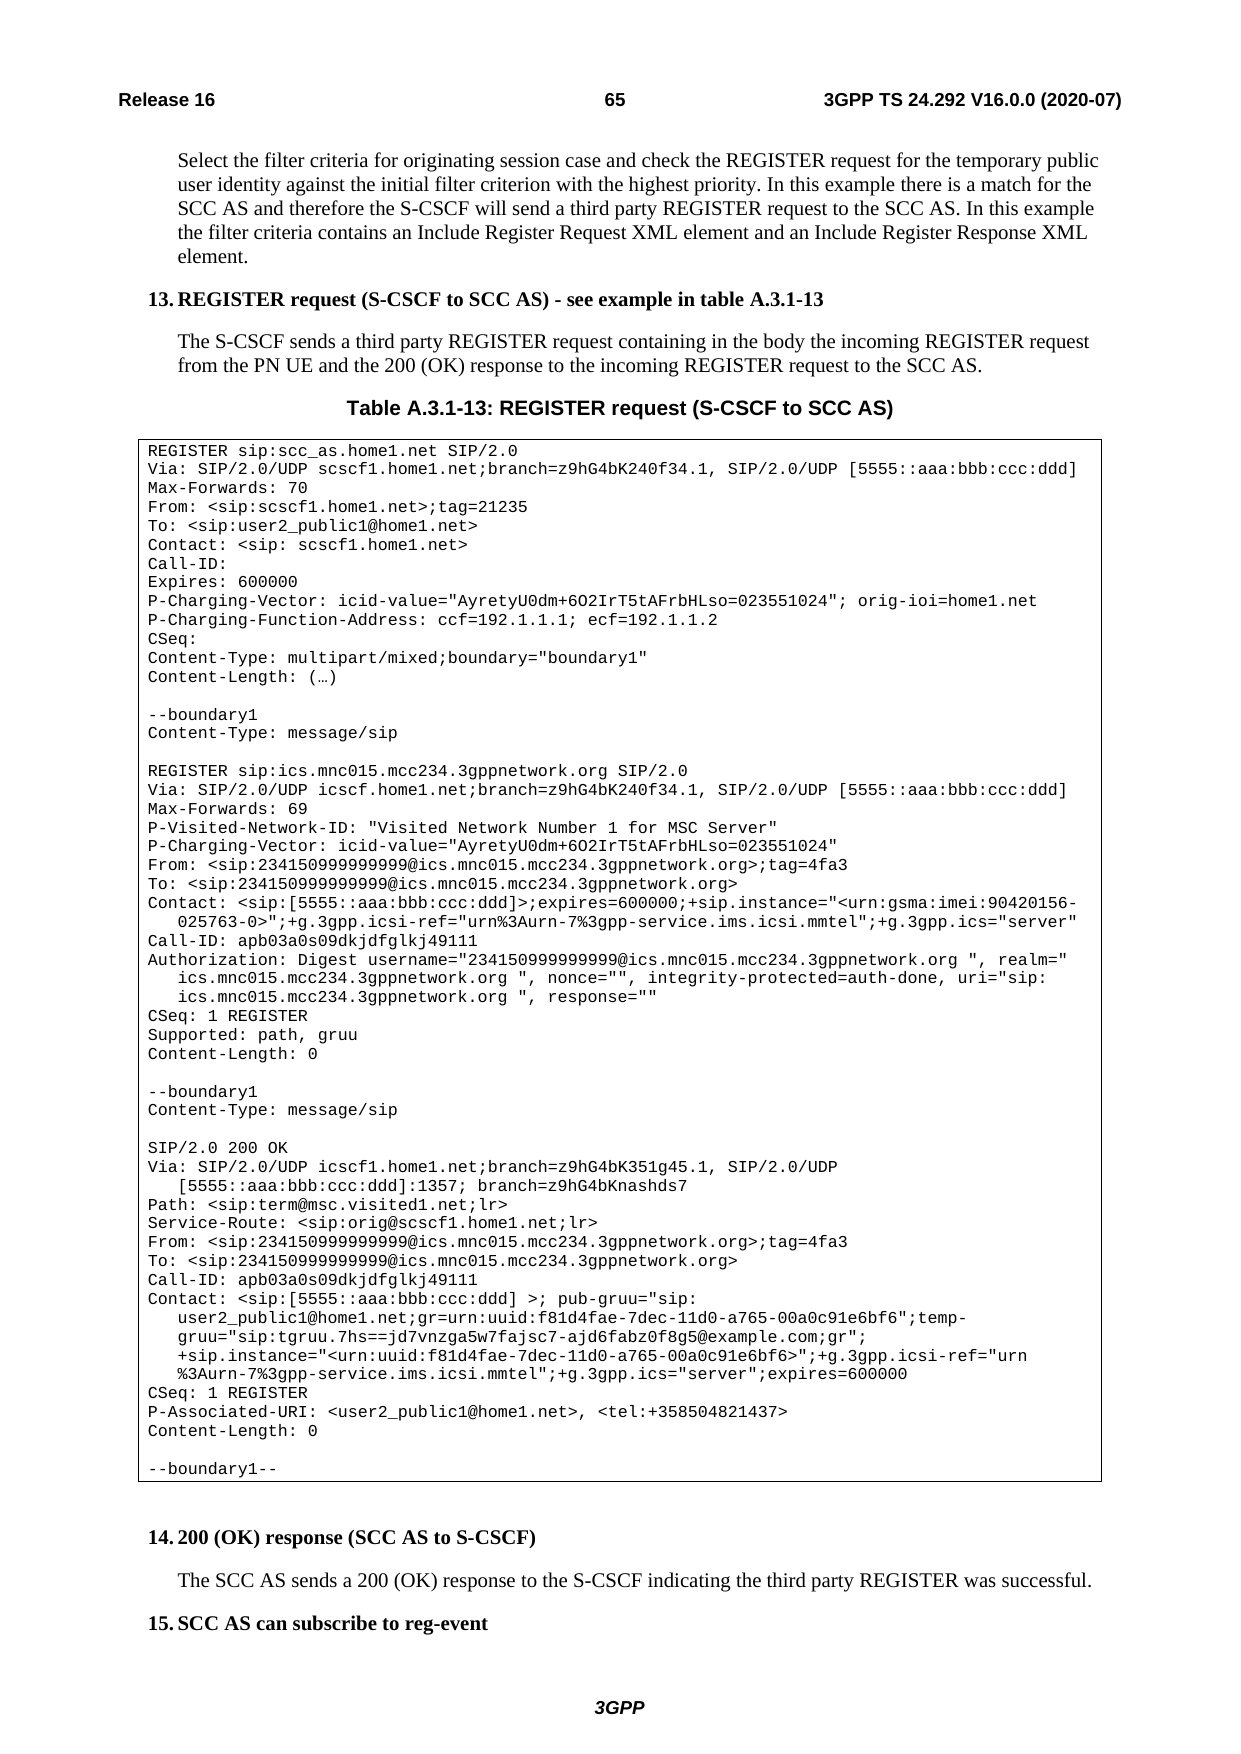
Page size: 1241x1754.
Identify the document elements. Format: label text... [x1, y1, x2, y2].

text Supported: path, gruu [139, 1023, 1101, 1042]
text From: <sip:234150999999999@ics.mnc015.mcc234.3gppnetwork.org>;tag=4fa3 [139, 854, 1101, 873]
text --boundary1 [139, 703, 1101, 722]
text Call-ID: apb03a0s09dkjdfglkj49111 [139, 929, 1101, 948]
text Select the filter criteria for originating session case and check the REGISTER request for the temporary public user identity against the initial filter criterion with the highest priority. In this example there is a match for the SCC AS and therefore the S-CSCF will send a third party REGISTER request to the SCC AS. In this example the filter criteria contains an Include Register Request XML element and an Include Register Response XML element. [148, 147, 1122, 268]
text 15. SCC AS can subscribe to reg-event [148, 1611, 1122, 1635]
text REGISTER sip:ics.mnc015.mcc234.3gppnetwork.org SIP/2.0 [139, 759, 1101, 778]
text Content-Length: 0 [139, 1042, 1101, 1064]
text CSeq: 1 REGISTER [139, 1382, 1101, 1401]
text Content-Type: message/sip [139, 1099, 1101, 1121]
text P-Charging-Vector: icid-value="AyretyU0dm+6O2IrT5tAFrbHLso=023551024"; orig-ioi=home1.net [139, 590, 1101, 609]
text Call-ID: [139, 552, 1101, 571]
text Contact: <sip: scscf1.home1.net> [139, 533, 1101, 552]
text Authorization: Digest username="234150999999999@ics.mnc015.mcc234.3gppnetwork.org ", realm=" ics.mnc015.mcc234.3gppnetwork.org ", nonce="", integrity-protected=auth-done, uri="sip: ics.mnc015.mcc234.3gppnetwork.org ", response="" [139, 948, 1101, 1004]
text P-Charging-Vector: icid-value="AyretyU0dm+6O2IrT5tAFrbHLso=023551024" [139, 835, 1101, 854]
text Path: <sip:term@msc.visited1.net;lr> [139, 1193, 1101, 1212]
text REGISTER sip:scc_as.home1.net SIP/2.0 [139, 440, 1101, 458]
text Max-Forwards: 69 [139, 797, 1101, 816]
text SIP/2.0 200 OK [139, 1137, 1101, 1155]
text CSeq: 1 REGISTER [139, 1004, 1101, 1023]
text Content-Length: (…) [139, 665, 1101, 687]
text To: <sip:234150999999999@ics.mnc015.mcc234.3gppnetwork.org> [139, 1250, 1101, 1268]
text CSeq: [139, 627, 1101, 646]
text To: <sip:234150999999999@ics.mnc015.mcc234.3gppnetwork.org> [139, 873, 1101, 891]
text The SCC AS sends a 200 (OK) response to the S-CSCF indicating the third party REGISTER was successful. [148, 1568, 1122, 1592]
text 13. REGISTER request (S-CSCF to SCC AS) - see example in table A.3.1-13 [148, 287, 1122, 311]
text Table A.3.1-13: REGISTER request (S-CSCF to SCC AS) [118, 396, 1122, 420]
text Content-Type: message/sip [139, 722, 1101, 744]
text Contact: <sip:[5555::aaa:bbb:ccc:ddd]>;expires=600000;+sip.instance="<urn:gsma:imei:90420156-025763-0>";+g.3gpp.icsi-ref="urn%3Aurn-7%3gpp-service.ims.icsi.mmtel";+g.3gpp.ics="server" [139, 891, 1101, 929]
text P-Visited-Network-ID: "Visited Network Number 1 for MSC Server" [139, 816, 1101, 835]
text Via: SIP/2.0/UDP icscf.home1.net;branch=z9hG4bK240f34.1, SIP/2.0/UDP [5555::aaa:bbb:ccc:ddd] [139, 778, 1101, 797]
text From: <sip:234150999999999@ics.mnc015.mcc234.3gppnetwork.org>;tag=4fa3 [139, 1231, 1101, 1250]
text P-Charging-Function-Address: ccf=192.1.1.1; ecf=192.1.1.2 [139, 609, 1101, 627]
text --boundary1 [139, 1080, 1101, 1099]
text Content-Type: multipart/mixed;boundary="boundary1" [139, 646, 1101, 665]
text To: <sip:user2_public1@home1.net> [139, 514, 1101, 533]
text Expires: 600000 [139, 571, 1101, 590]
text Service-Route: <sip:orig@scscf1.home1.net;lr> [139, 1212, 1101, 1231]
text Max-Forwards: 70 [139, 477, 1101, 496]
text 14. 200 (OK) response (SCC AS to S-CSCF) [148, 1525, 1122, 1549]
text The S-CSCF sends a third party REGISTER request containing in the body the incoming REGISTER request from the PN UE and the 200 (OK) response to the incoming REGISTER request to the SCC AS. [148, 329, 1122, 377]
text P-Associated-URI: <user2_public1@home1.net>, <tel:+358504821437> [139, 1401, 1101, 1419]
text Call-ID: apb03a0s09dkjdfglkj49111 [139, 1268, 1101, 1287]
text Contact: <sip:[5555::aaa:bbb:ccc:ddd] >; pub-gruu="sip: user2_public1@home1.net;gr=urn:uuid:f81d4fae-7dec-11d0-a765-00a0c91e6bf6";temp-gruu="sip:tgruu.7hs==jd7vnzga5w7fajsc7-ajd6fabz0f8g5@example.com;gr";+sip.instance="<urn:uuid:f81d4fae-7dec-11d0-a765-00a0c91e6bf6>";+g.3gpp.icsi-ref="urn%3Aurn-7%3gpp-service.ims.icsi.mmtel";+g.3gpp.ics="server";expires=600000 [139, 1287, 1101, 1382]
text From: <sip:scscf1.home1.net>;tag=21235 [139, 496, 1101, 514]
text --boundary1-- [139, 1457, 1101, 1481]
text Via: SIP/2.0/UDP icscf1.home1.net;branch=z9hG4bK351g45.1, SIP/2.0/UDP [5555::aaa:bbb:ccc:ddd]:1357; branch=z9hG4bKnashds7 [139, 1155, 1101, 1193]
text Content-Length: 0 [139, 1419, 1101, 1441]
text Via: SIP/2.0/UDP scscf1.home1.net;branch=z9hG4bK240f34.1, SIP/2.0/UDP [5555::aaa:bbb:ccc:ddd] [139, 458, 1101, 477]
